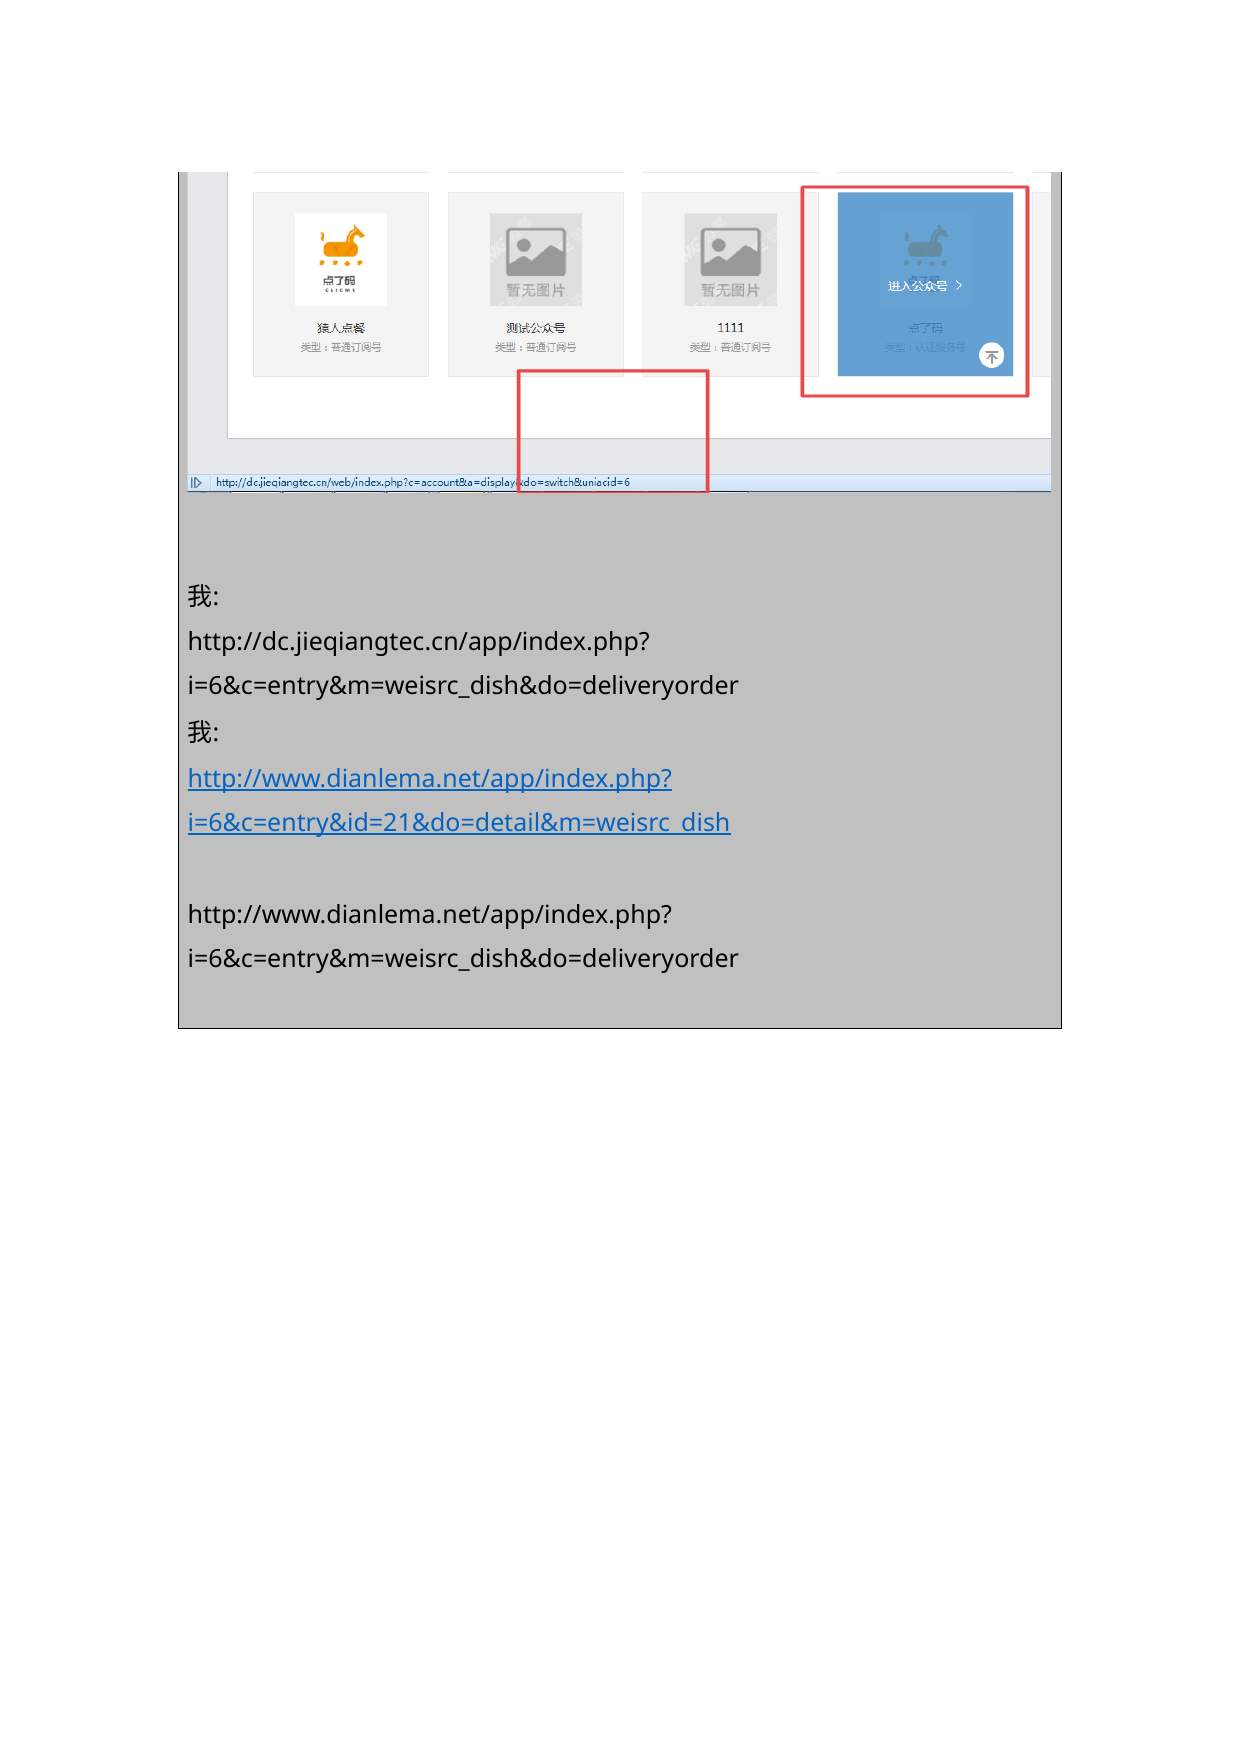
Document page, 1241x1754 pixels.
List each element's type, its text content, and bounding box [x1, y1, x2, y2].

list 我: [179, 573, 1061, 619]
list http://dc.jieqiangtec.cn/app/index.php?i=6&c=entry&m=weisrc_dish&do=deliveryorder [179, 619, 1061, 709]
list http://www.dianlema.net/app/index.php?i=6&c=entry&m=weisrc_dish&do=deliveryorder [179, 892, 1061, 982]
list http://www.dianlema.net/app/index.php?i=6&c=entry&id=21&do=detail&m=weisrc_dish [179, 755, 1061, 845]
picture [187, 172, 1051, 493]
list 我: [179, 709, 1061, 755]
